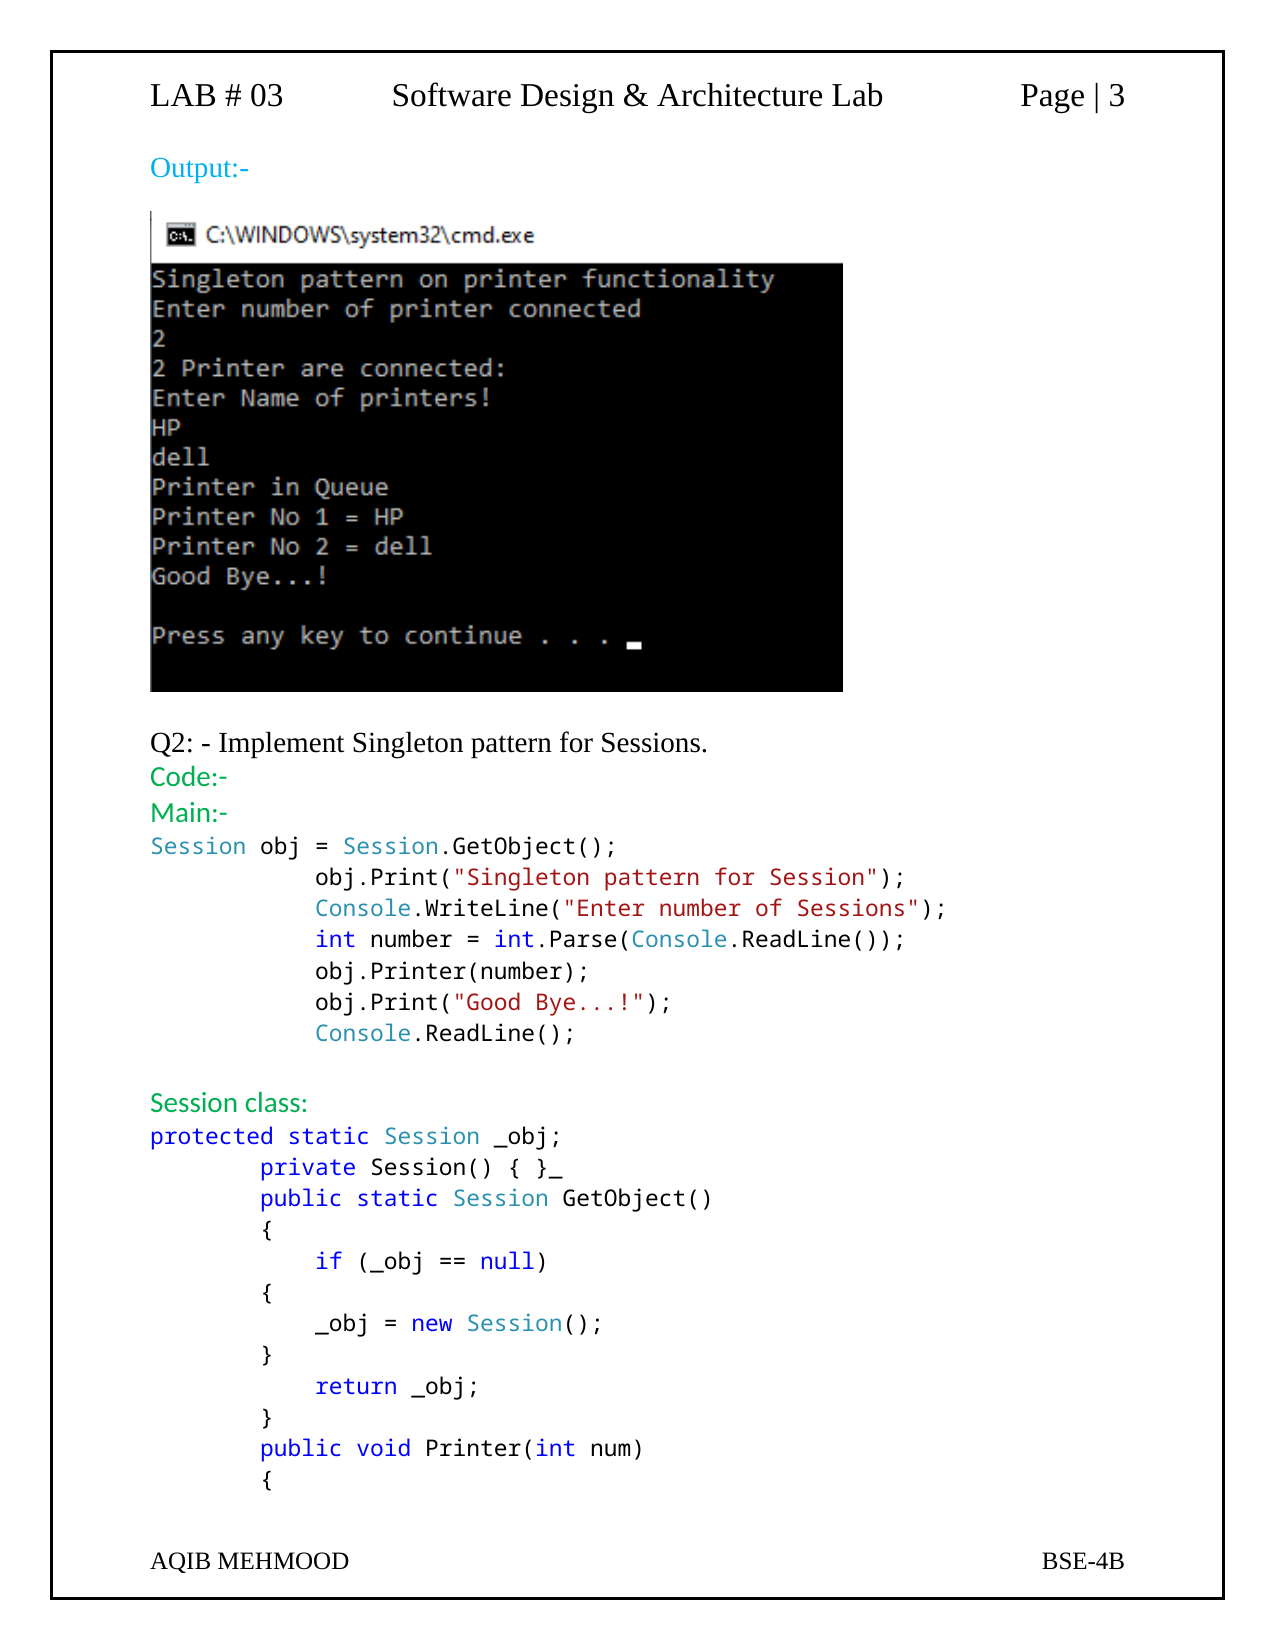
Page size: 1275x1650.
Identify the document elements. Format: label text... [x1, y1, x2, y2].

text public static Session GetObject() [150, 1182, 1125, 1213]
text Console.WriteLine("Enter number of Sessions"); [150, 892, 1125, 923]
text _obj = new Session(); [150, 1307, 1125, 1338]
text { [150, 1213, 1125, 1244]
text { [150, 1276, 1125, 1307]
text obj.Printer(number); [150, 954, 1125, 986]
picture [150, 211, 843, 692]
text } [150, 1338, 1125, 1369]
text public void Printer(int num) [150, 1432, 1125, 1463]
text obj.Print("Good Bye...!"); [150, 986, 1125, 1017]
text obj.Print("Singleton pattern for Session"); [150, 861, 1125, 892]
text Main:- [150, 794, 1125, 829]
text return _obj; [150, 1369, 1125, 1401]
text if (_obj == null) [150, 1244, 1125, 1276]
text } [150, 1401, 1125, 1432]
text Session obj = Session.GetObject(); [150, 829, 1125, 861]
text Code:- [150, 758, 1125, 794]
text Session class: [150, 1084, 1125, 1119]
text { [150, 1463, 1125, 1494]
text protected static Session _obj; [150, 1119, 1125, 1151]
text Q2: - Implement Singleton pattern for Sessions. [150, 725, 1125, 758]
text private Session() { }_ [150, 1151, 1125, 1182]
text Output:- [150, 150, 1125, 183]
text int number = int.Parse(Console.ReadLine()); [150, 923, 1125, 954]
text Console.ReadLine(); [150, 1017, 1125, 1048]
